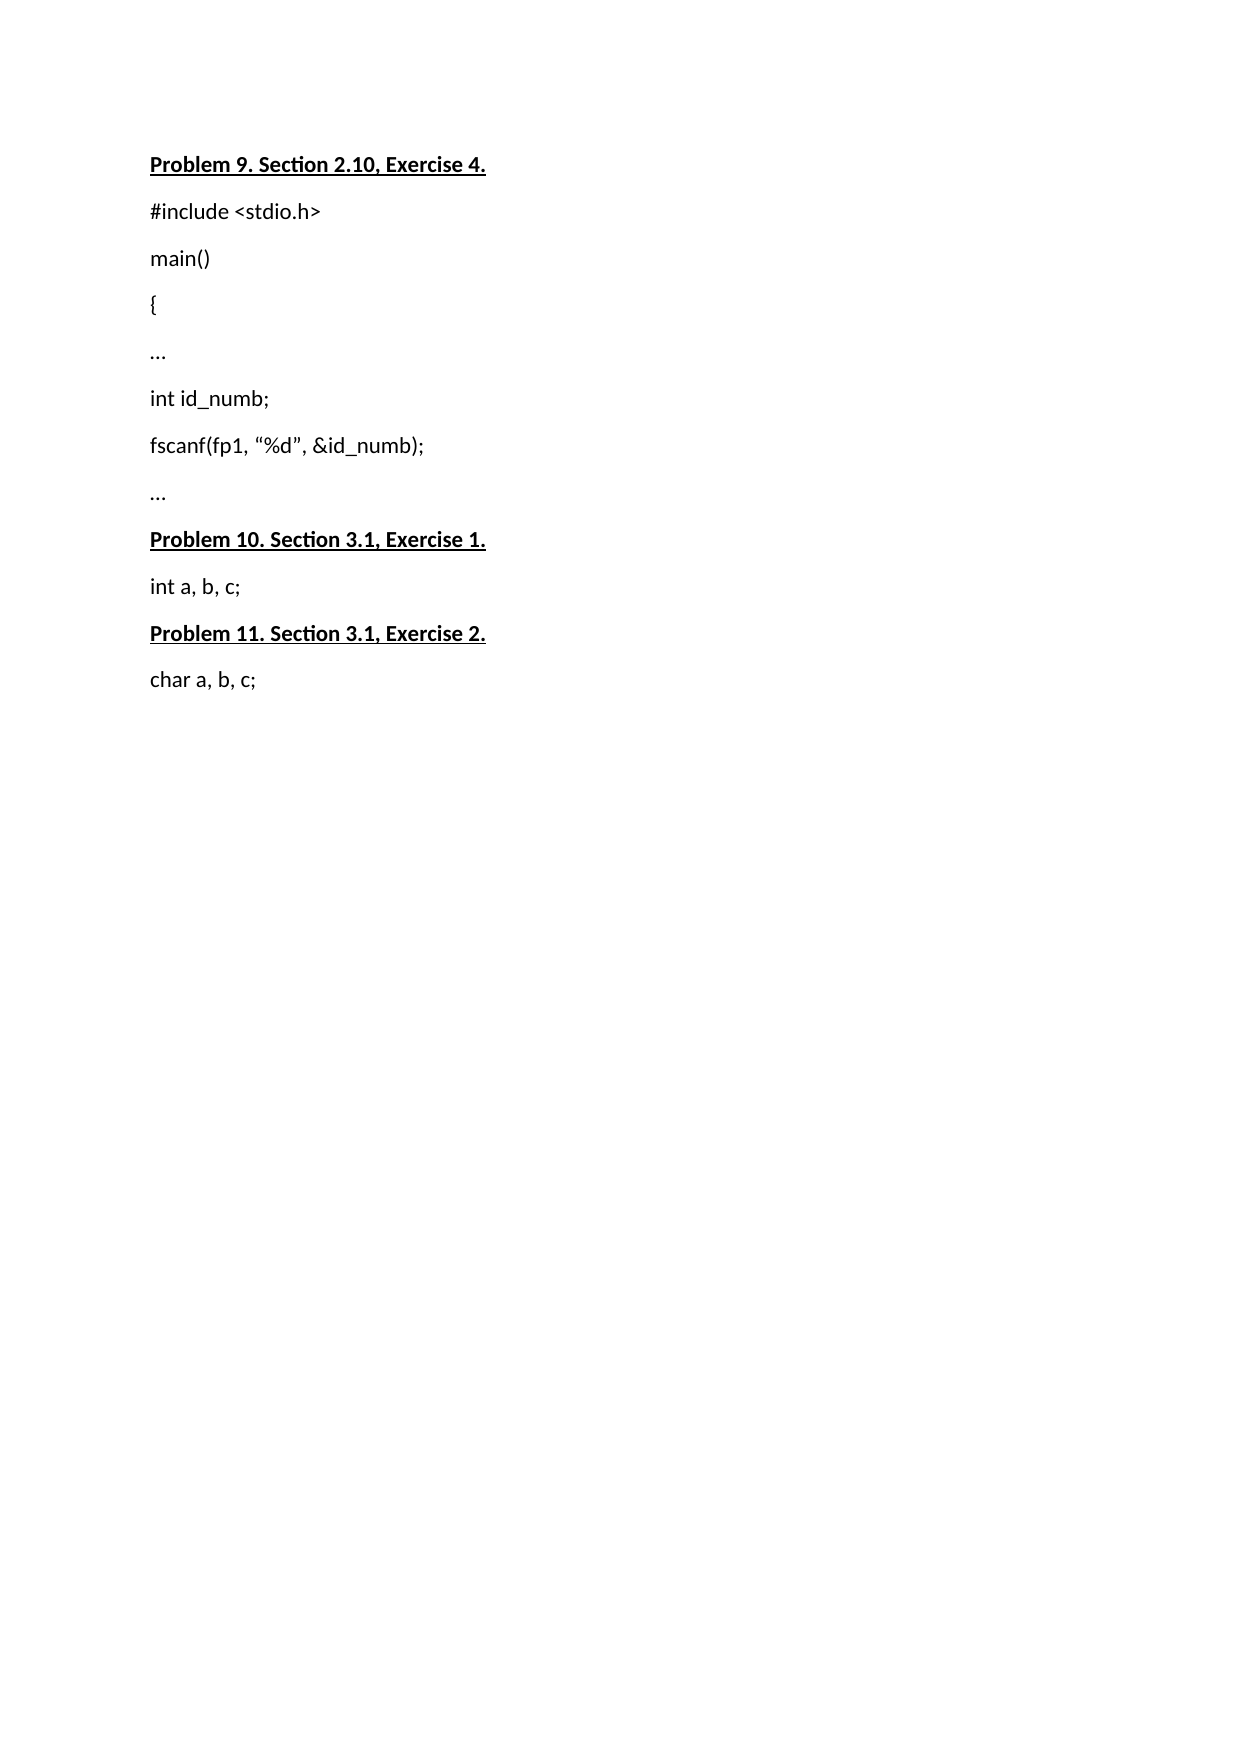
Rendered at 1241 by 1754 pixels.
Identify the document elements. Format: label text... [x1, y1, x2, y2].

text … [150, 337, 1090, 366]
text Problem 10. Section 3.1, Exercise 1. [150, 525, 1090, 553]
text fscanf(fp1, “%d”, &id_numb); [150, 431, 1090, 459]
text … [150, 478, 1090, 506]
text int a, b, c; [150, 572, 1090, 600]
text Problem 11. Section 3.1, Exercise 2. [150, 619, 1090, 647]
text #include <stdio.h> [150, 197, 1090, 225]
text main() [150, 244, 1090, 272]
text Problem 9. Section 2.10, Exercise 4. [150, 150, 1090, 178]
text { [150, 291, 1090, 319]
text int id_numb; [150, 384, 1090, 412]
text char a, b, c; [150, 666, 1090, 694]
